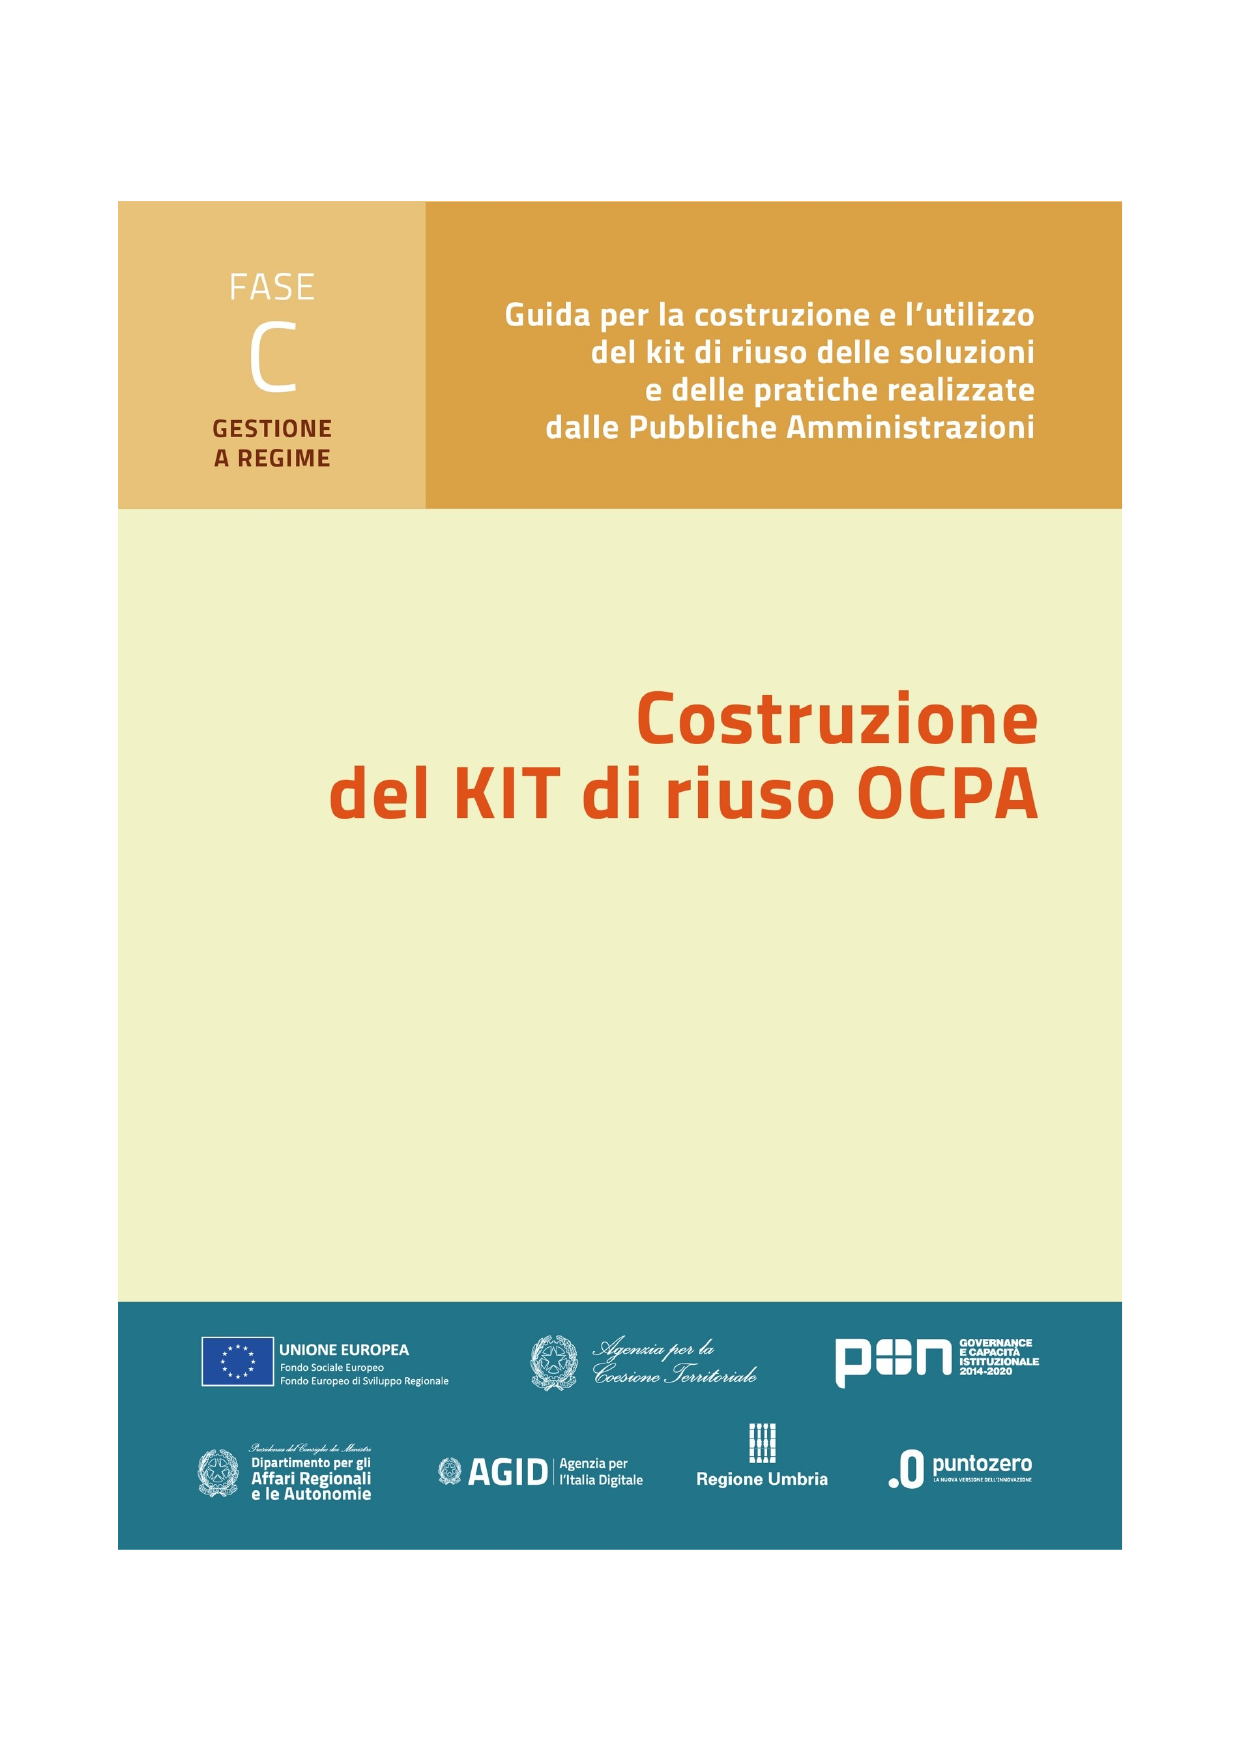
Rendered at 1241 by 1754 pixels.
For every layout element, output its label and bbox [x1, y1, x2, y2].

picture [118, 201, 1123, 1550]
